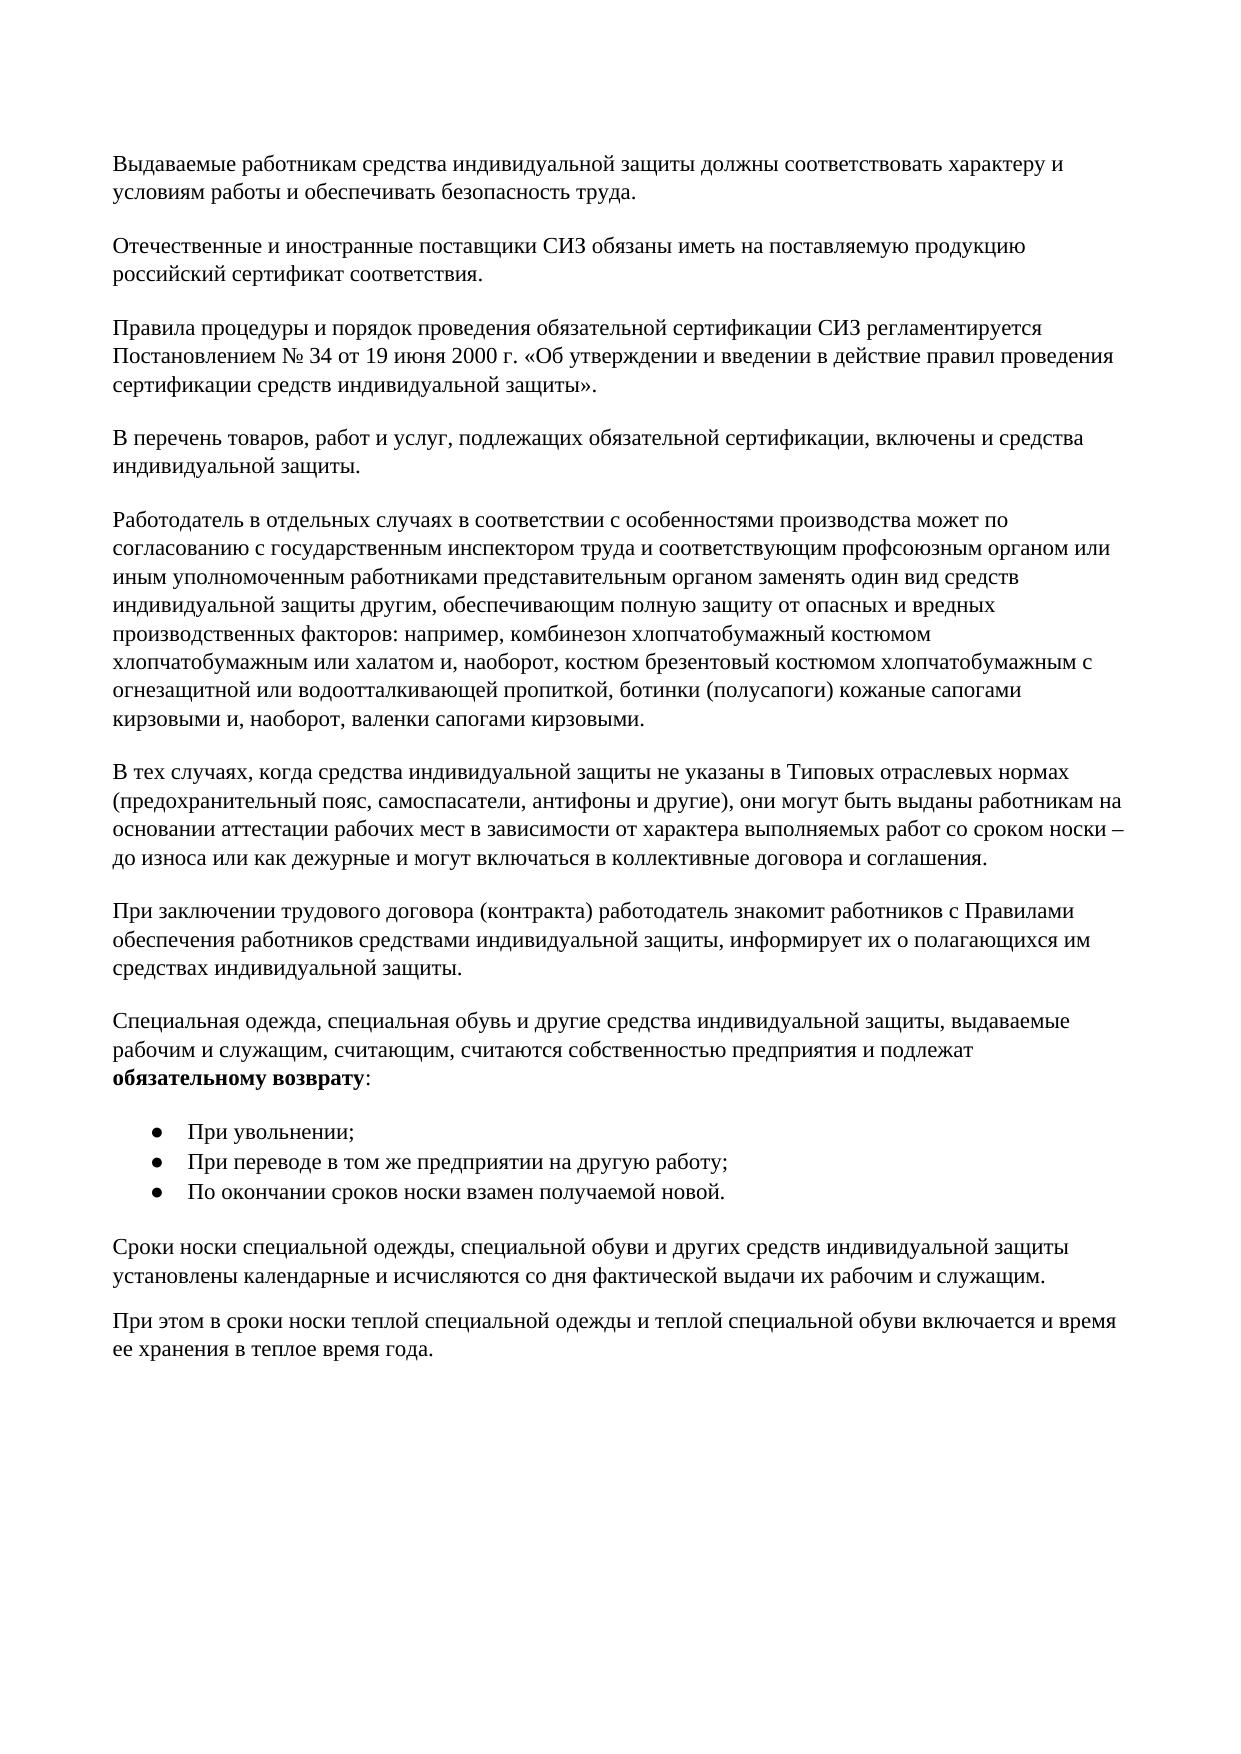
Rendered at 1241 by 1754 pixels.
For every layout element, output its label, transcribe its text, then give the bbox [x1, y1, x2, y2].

text В тех случаях, когда средства индивидуальной защиты не указаны в Типовых отраслевых нормах (предохранительный пояс, самоспасатели, антифоны и другие), они могут быть выданы работникам на основании аттестации рабочих мест в зависимости от характера выполняемых работ со сроком носки – до износа или как дежурные и могут включаться в коллективные договора и соглашения. [112, 758, 1128, 870]
text Выдаваемые работникам средства индивидуальной защиты должны соответствовать характеру и условиям работы и обеспечивать безопасность труда. [112, 150, 1128, 205]
text Отечественные и иностранные поставщики СИЗ обязаны иметь на поставляемую продукцию российский сертификат соответствия. [112, 232, 1128, 287]
text Правила процедуры и порядок проведения обязательной сертификации СИЗ регламентируется Постановлением № 34 от 19 июня 2000 г. «Об утверждении и введении в действие правил проведения сертификации средств индивидуальной защиты». [112, 314, 1128, 397]
text При заключении трудового договора (контракта) работодатель знакомит работников с Правилами обеспечения работников средствами индивидуальной защиты, информирует их о полагающихся им средствах индивидуальной защиты. [112, 897, 1128, 980]
list При увольнении; [150, 1118, 1128, 1144]
text В перечень товаров, работ и услуг, подлежащих обязательной сертификации, включены и средства индивидуальной защиты. [112, 424, 1128, 479]
text Специальная одежда, специальная обувь и другие средства индивидуальной защиты, выдаваемые рабочим и служащим, считающим, считаются собственностью предприятия и подлежат обязательному возврату: [112, 1007, 1128, 1091]
text Работодатель в отдельных случаях в соответствии с особенностями производства может по согласованию с государственным инспектором труда и соответствующим профсоюзным органом или иным уполномоченным работниками представительным органом заменять один вид средств индивидуальной защиты другим, обеспечивающим полную защиту от опасных и вредных производственных факторов: например, комбинезон хлопчатобумажный костюмом хлопчатобумажным или халатом и, наоборот, костюм брезентовый костюмом хлопчатобумажным с огнезащитной или водоотталкивающей пропиткой, ботинки (полусапоги) кожаные сапогами кирзовыми и, наоборот, валенки сапогами кирзовыми. [112, 506, 1128, 731]
list При переводе в том же предприятии на другую работу; [150, 1148, 1128, 1174]
text При этом в сроки носки теплой специальной одежды и теплой специальной обуви включается и время ее хранения в теплое время года. [112, 1307, 1128, 1362]
list По окончании сроков носки взамен получаемой новой. [150, 1178, 1128, 1204]
text Сроки носки специальной одежды, специальной обуви и других средств индивидуальной защиты установлены календарные и исчисляются со дня фактической выдачи их рабочим и служащим. [112, 1233, 1128, 1288]
